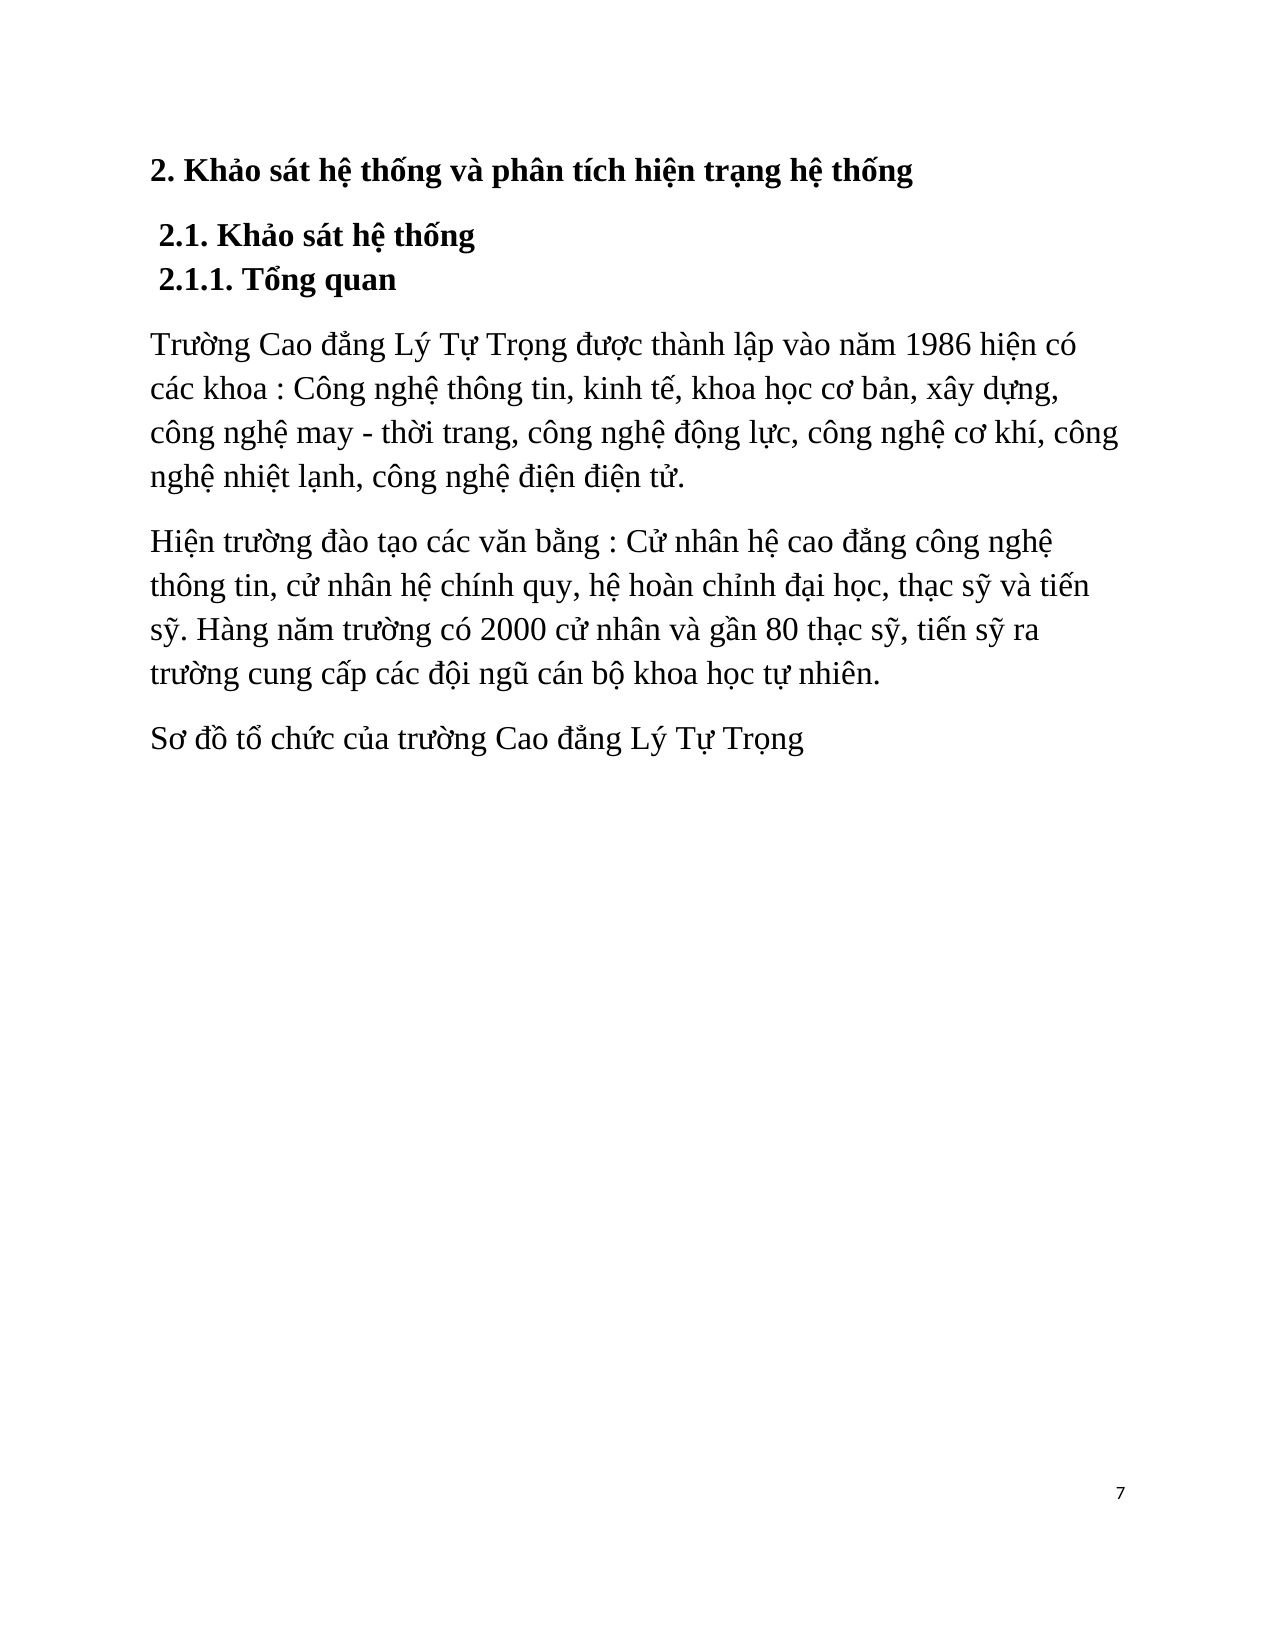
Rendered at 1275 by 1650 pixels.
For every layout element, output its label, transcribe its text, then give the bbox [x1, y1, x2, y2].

text Trường Cao đẳng Lý Tự Trọng được thành lập vào năm 1986 hiện có các khoa : Công nghệ thông tin, kinh tế, khoa học cơ bản, xây dựng, công nghệ may - thời trang, công nghệ động lực, công nghệ cơ khí, công nghệ nhiệt lạnh, công nghệ điện điện tử. [150, 324, 1125, 494]
text Hiện trường đào tạo các văn bằng : Cử nhân hệ cao đẳng công nghệ thông tin, cử nhân hệ chính quy, hệ hoàn chỉnh đại học, thạc sỹ và tiến sỹ. Hàng năm trường có 2000 cử nhân và gần 80 thạc sỹ, tiến sỹ ra trường cung cấp các đội ngũ cán bộ khoa học tự nhiên. [150, 521, 1125, 691]
subtitle Khảo sát hệ thống và phân tích hiện trạng hệ thống [150, 150, 1125, 188]
text Sơ đồ tổ chức của trường Cao đẳng Lý Tự Trọng [150, 718, 1125, 756]
list Tổng quan [158, 259, 1125, 297]
subtitle Khảo sát hệ thống [158, 215, 1125, 253]
